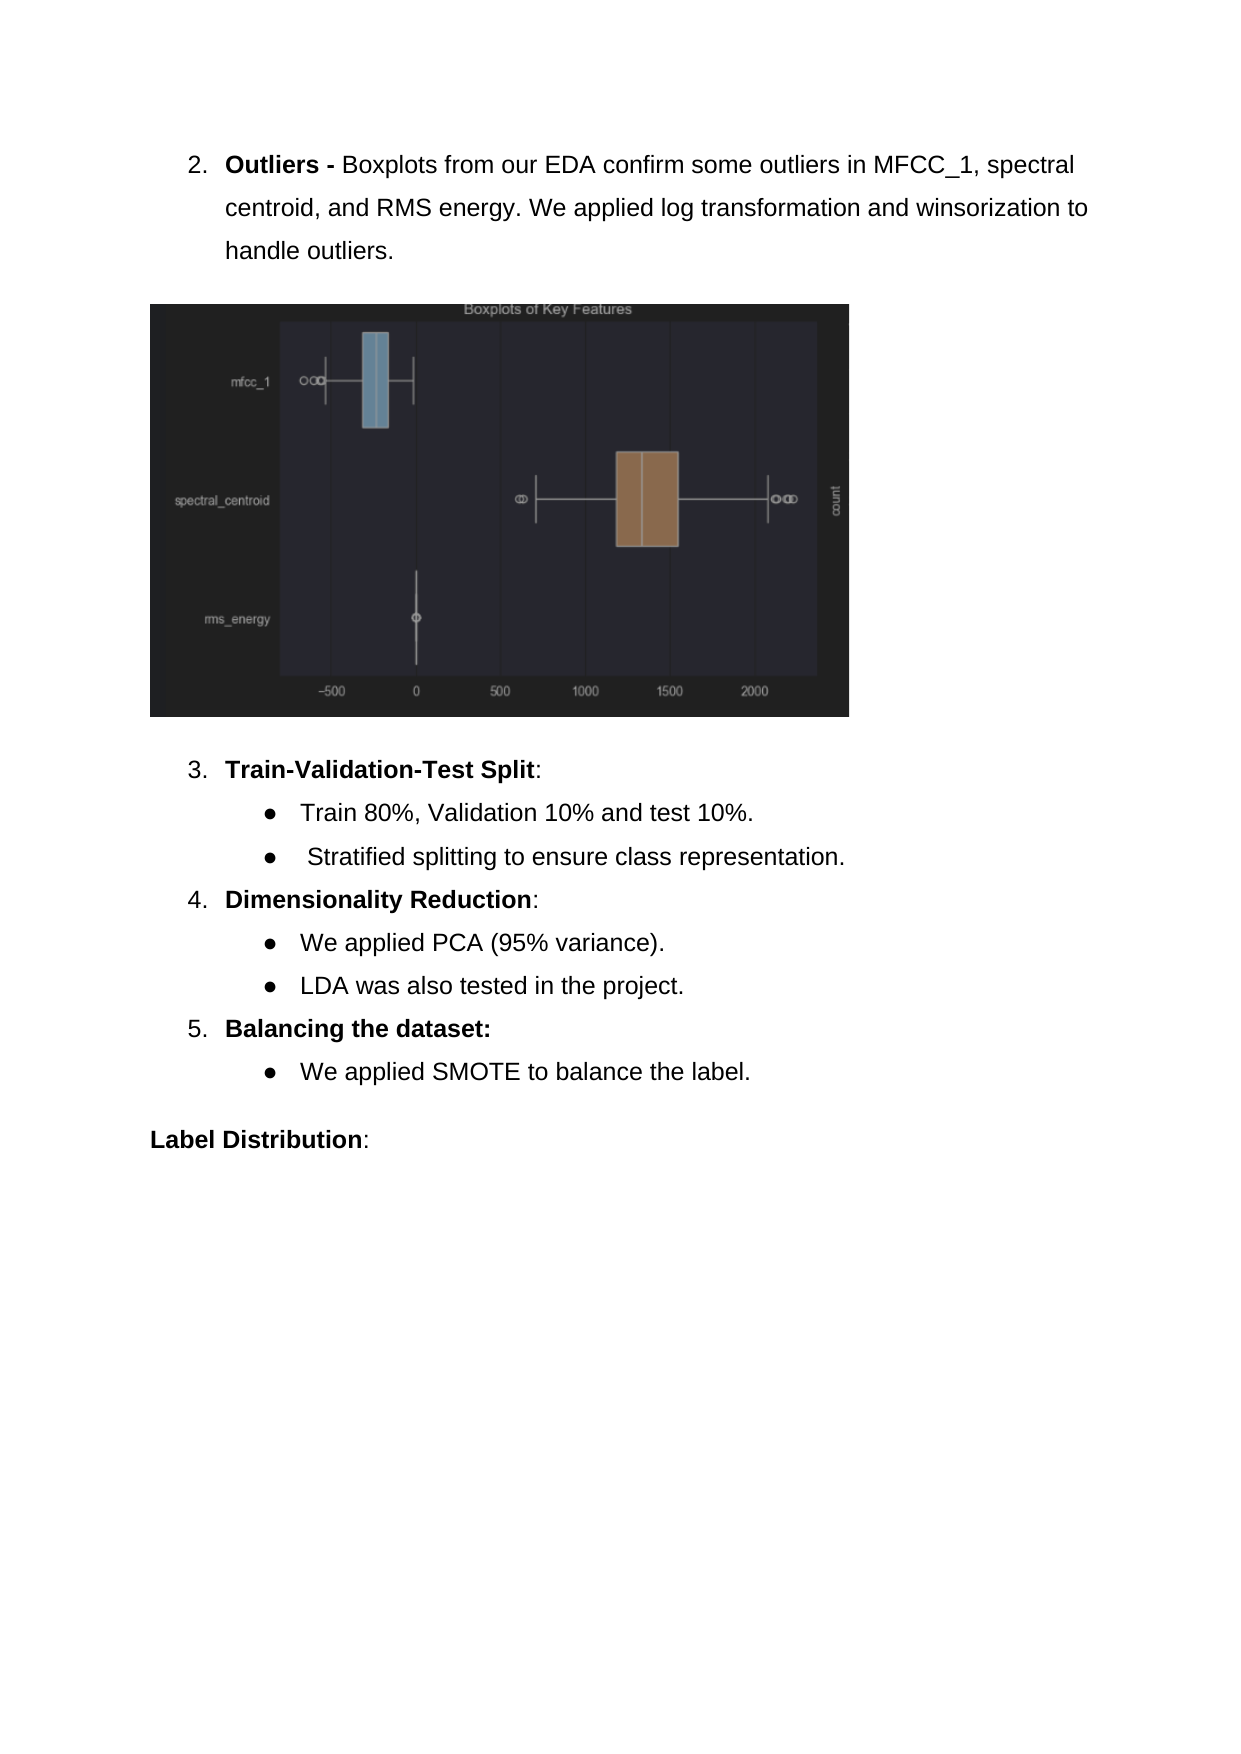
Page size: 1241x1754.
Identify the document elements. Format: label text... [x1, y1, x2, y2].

list Train-Validation-Test Split: [187, 755, 1090, 784]
list Dimensionality Reduction: [187, 884, 1090, 913]
list LDA was also tested in the project. [262, 971, 1090, 999]
list We applied PCA (95% variance). [262, 928, 1090, 956]
list Outliers - Boxplots from our EDA confirm some outliers in MFCC_1, spectral centroid, and RMS energy. We applied log transformation and winsorization to handle outliers. [187, 150, 1090, 265]
picture [150, 304, 850, 717]
list Stratified splitting to ensure class representation. [262, 841, 1090, 870]
list Balancing the dataset: [187, 1014, 1090, 1043]
list Train 80%, Validation 10% and test 10%. [262, 798, 1090, 827]
list We applied SMOTE to balance the label. [262, 1057, 1090, 1086]
text Label Distribution: [150, 1125, 1090, 1154]
